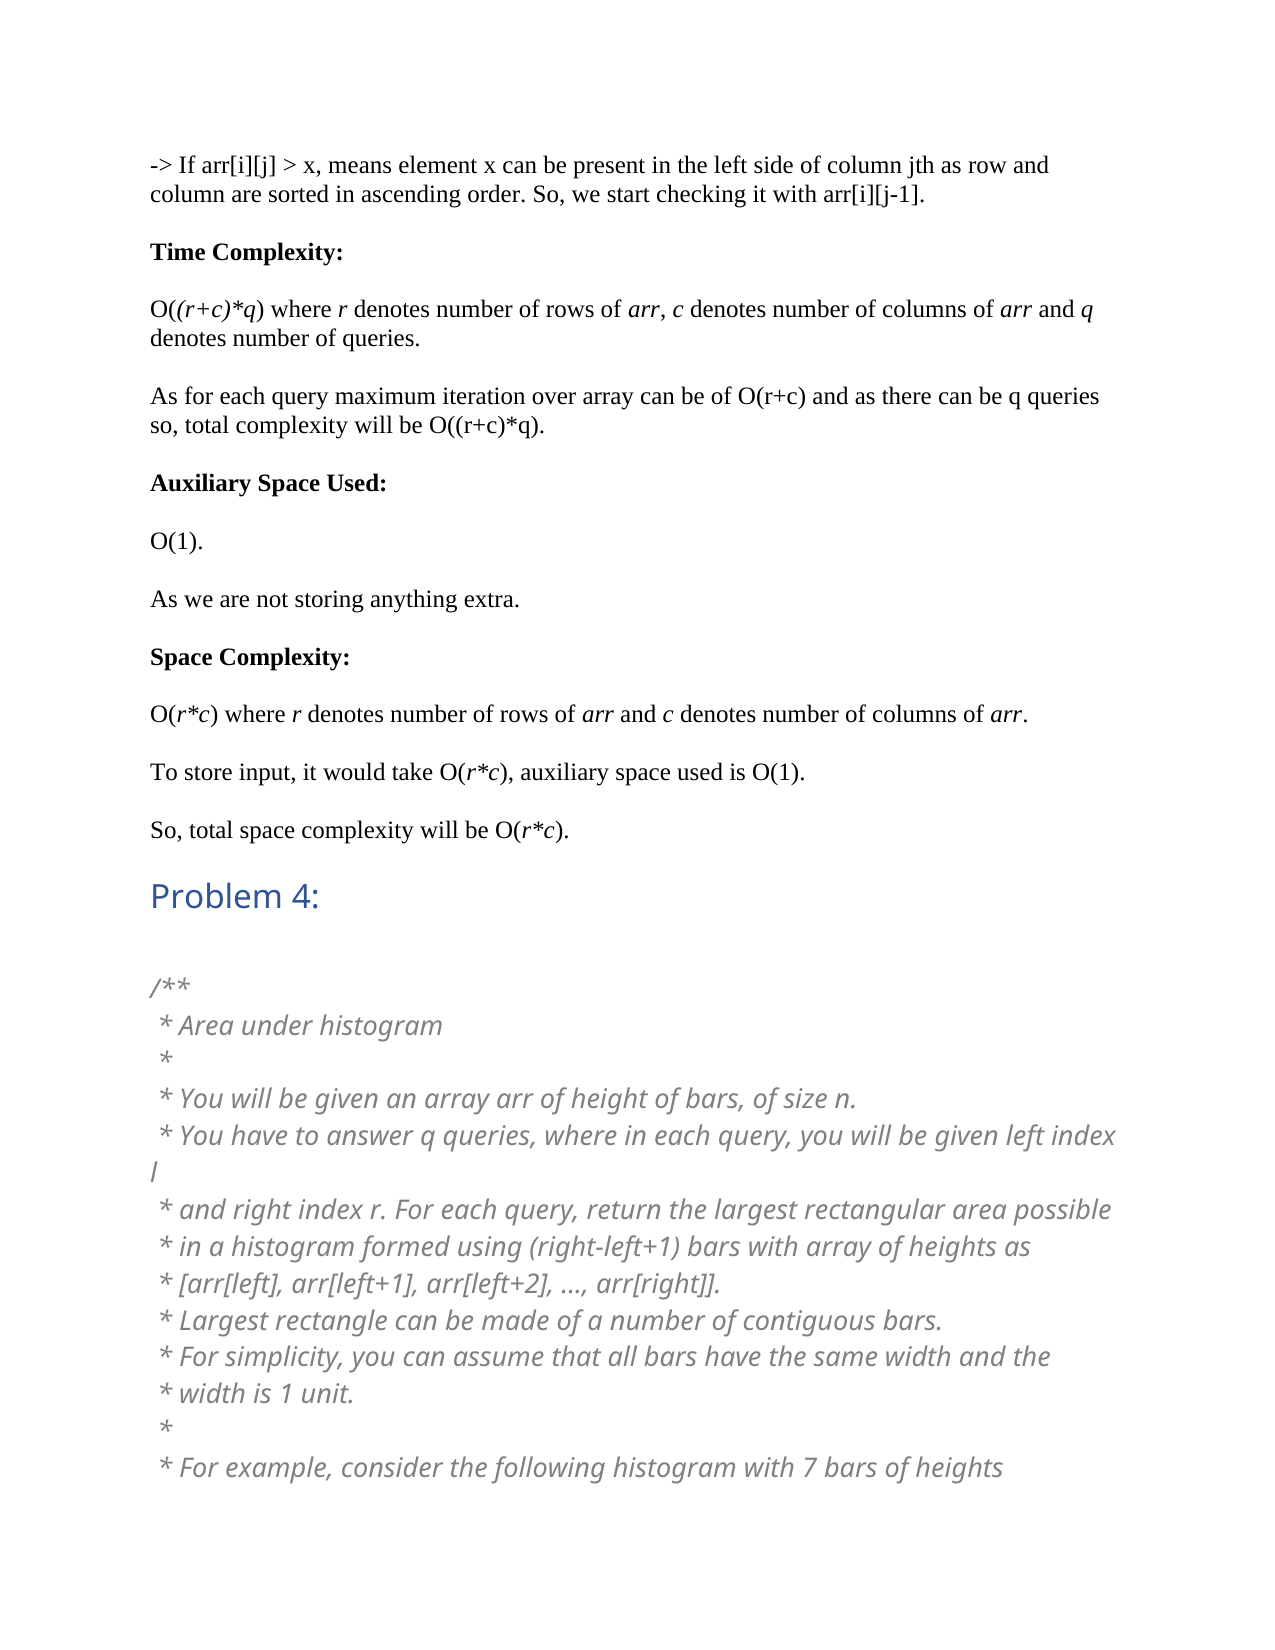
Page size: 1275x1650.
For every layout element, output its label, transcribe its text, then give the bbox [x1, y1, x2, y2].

text O((r+c)*q) where r denotes number of rows of arr, c denotes number of columns of arr and q denotes number of queries. [150, 294, 1125, 352]
text Auxiliary Space Used: [150, 468, 1125, 497]
text Space Complexity: [150, 642, 1125, 670]
text As for each query maximum iteration over array can be of O(r+c) and as there can be q queries so, total complexity will be O((r+c)*q). [150, 381, 1125, 439]
text Time Complexity: [150, 237, 1125, 265]
subtitle Problem 4: [150, 873, 1125, 919]
text -> If arr[i][j] > x, means element x can be present in the left side of column jth as row and column are sorted in ascending order. So, we start checking it with arr[i][j-1]. [150, 150, 1125, 207]
text As we are not storing anything extra. [150, 584, 1125, 612]
text O(r*c) where r denotes number of rows of arr and c denotes number of columns of arr. [150, 699, 1125, 728]
text So, total space complexity will be O(r*c). [150, 815, 1125, 844]
text O(1). [150, 526, 1125, 554]
text To store input, it would take O(r*c), auxiliary space used is O(1). [150, 757, 1125, 786]
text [150, 969, 1125, 1485]
